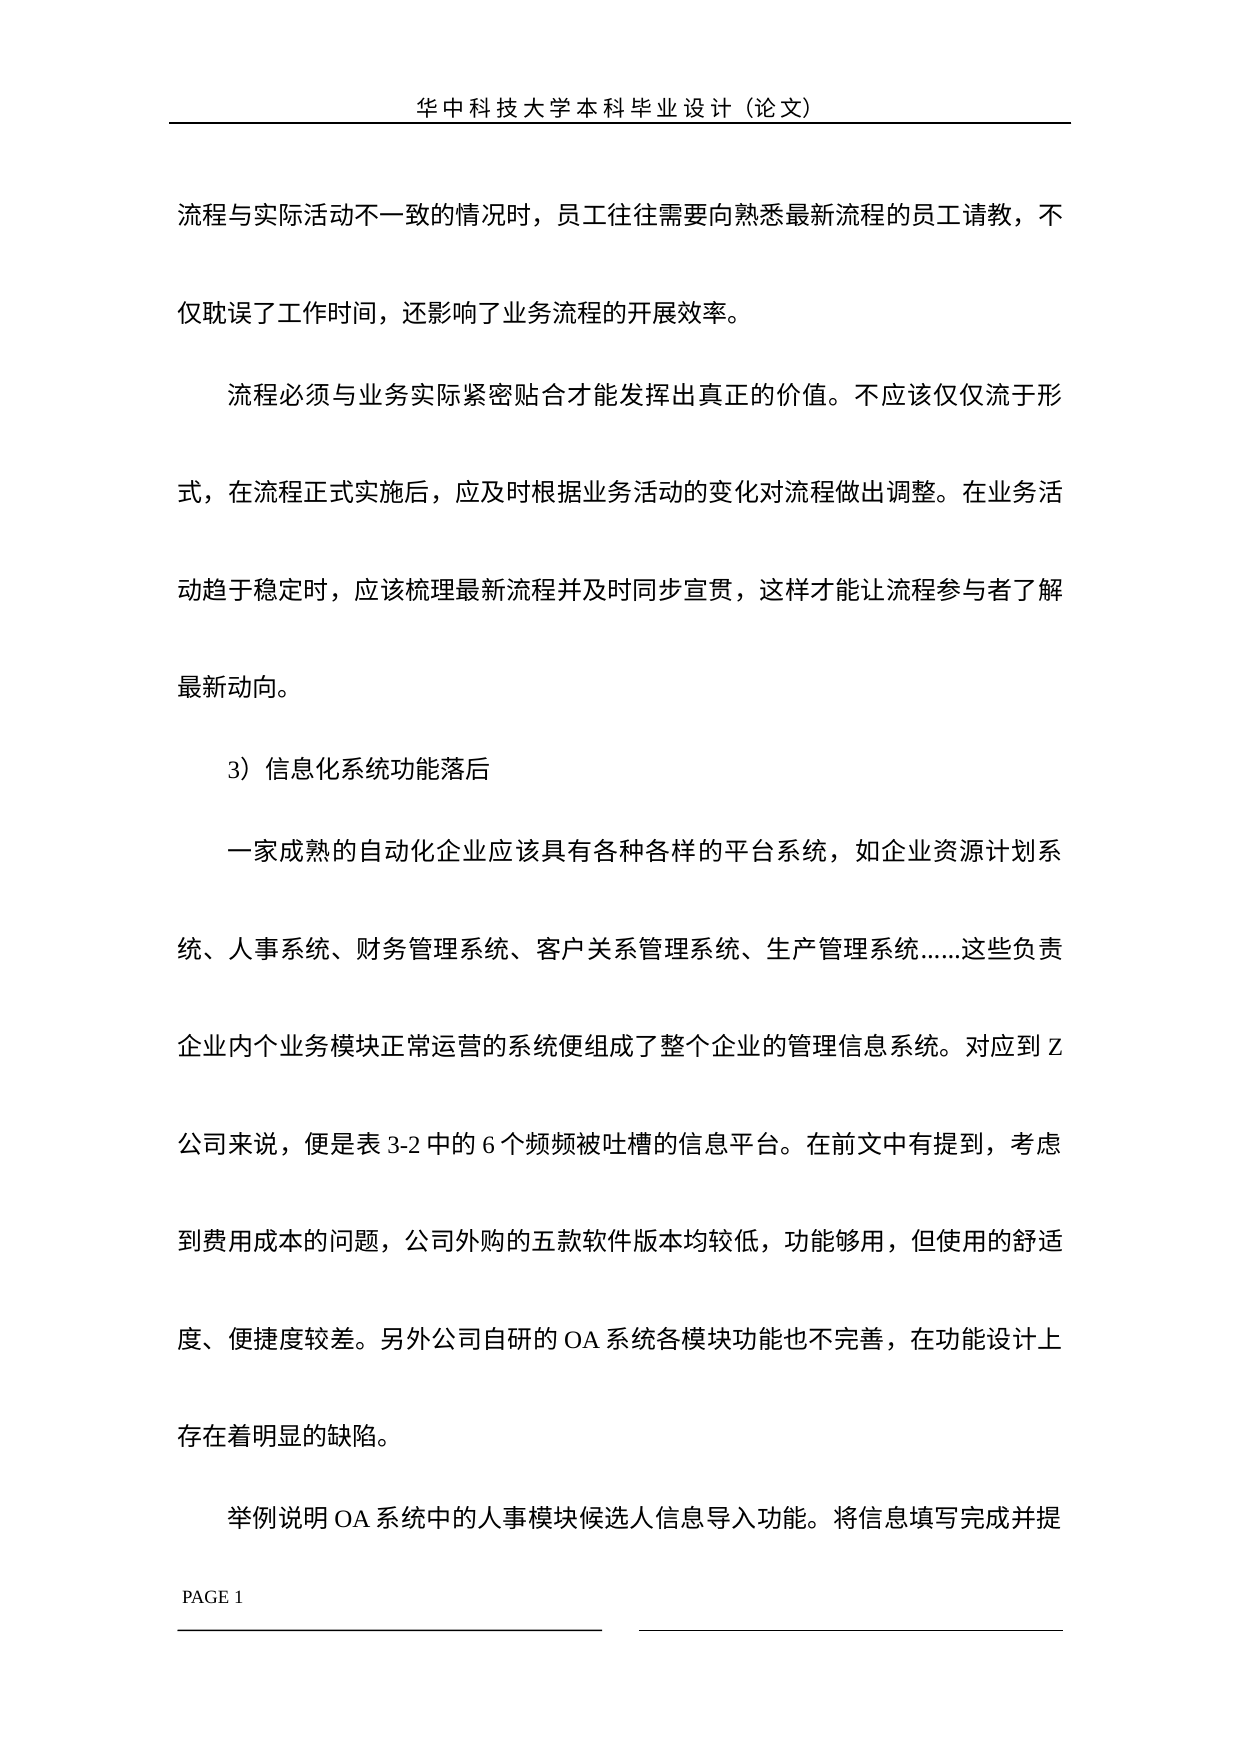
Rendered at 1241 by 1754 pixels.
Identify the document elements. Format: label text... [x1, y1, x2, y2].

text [177, 182, 1063, 345]
text 一家成熟的自动化企业应该具有各种各样的平台系统，如企业资源计划系统、人事系统、财务管理系统、客户关系管理系统、生产管理系统……这些负责企业内个业务模块正常运营的系统便组成了整个企业的管理信息系统。对应到Z公司来说，便是表3-2中的6个频频被吐槽的信息平台。在前文中有提到，考虑到费用成本的问题，公司外购的五款软件版本均较低，功能够用，但使用的舒适度、便捷度较差。另外公司自研的OA系统各模块功能也不完善，在功能设计上存在着明显的缺陷。 [177, 818, 1063, 1468]
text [177, 1485, 1063, 1550]
list 信息化系统功能落后 [177, 736, 1063, 801]
text 流程必须与业务实际紧密贴合才能发挥出真正的价值。不应该仅仅流于形式，在流程正式实施后，应及时根据业务活动的变化对流程做出调整。在业务活动趋于稳定时，应该梳理最新流程并及时同步宣贯，这样才能让流程参与者了解最新动向。 [177, 362, 1063, 719]
